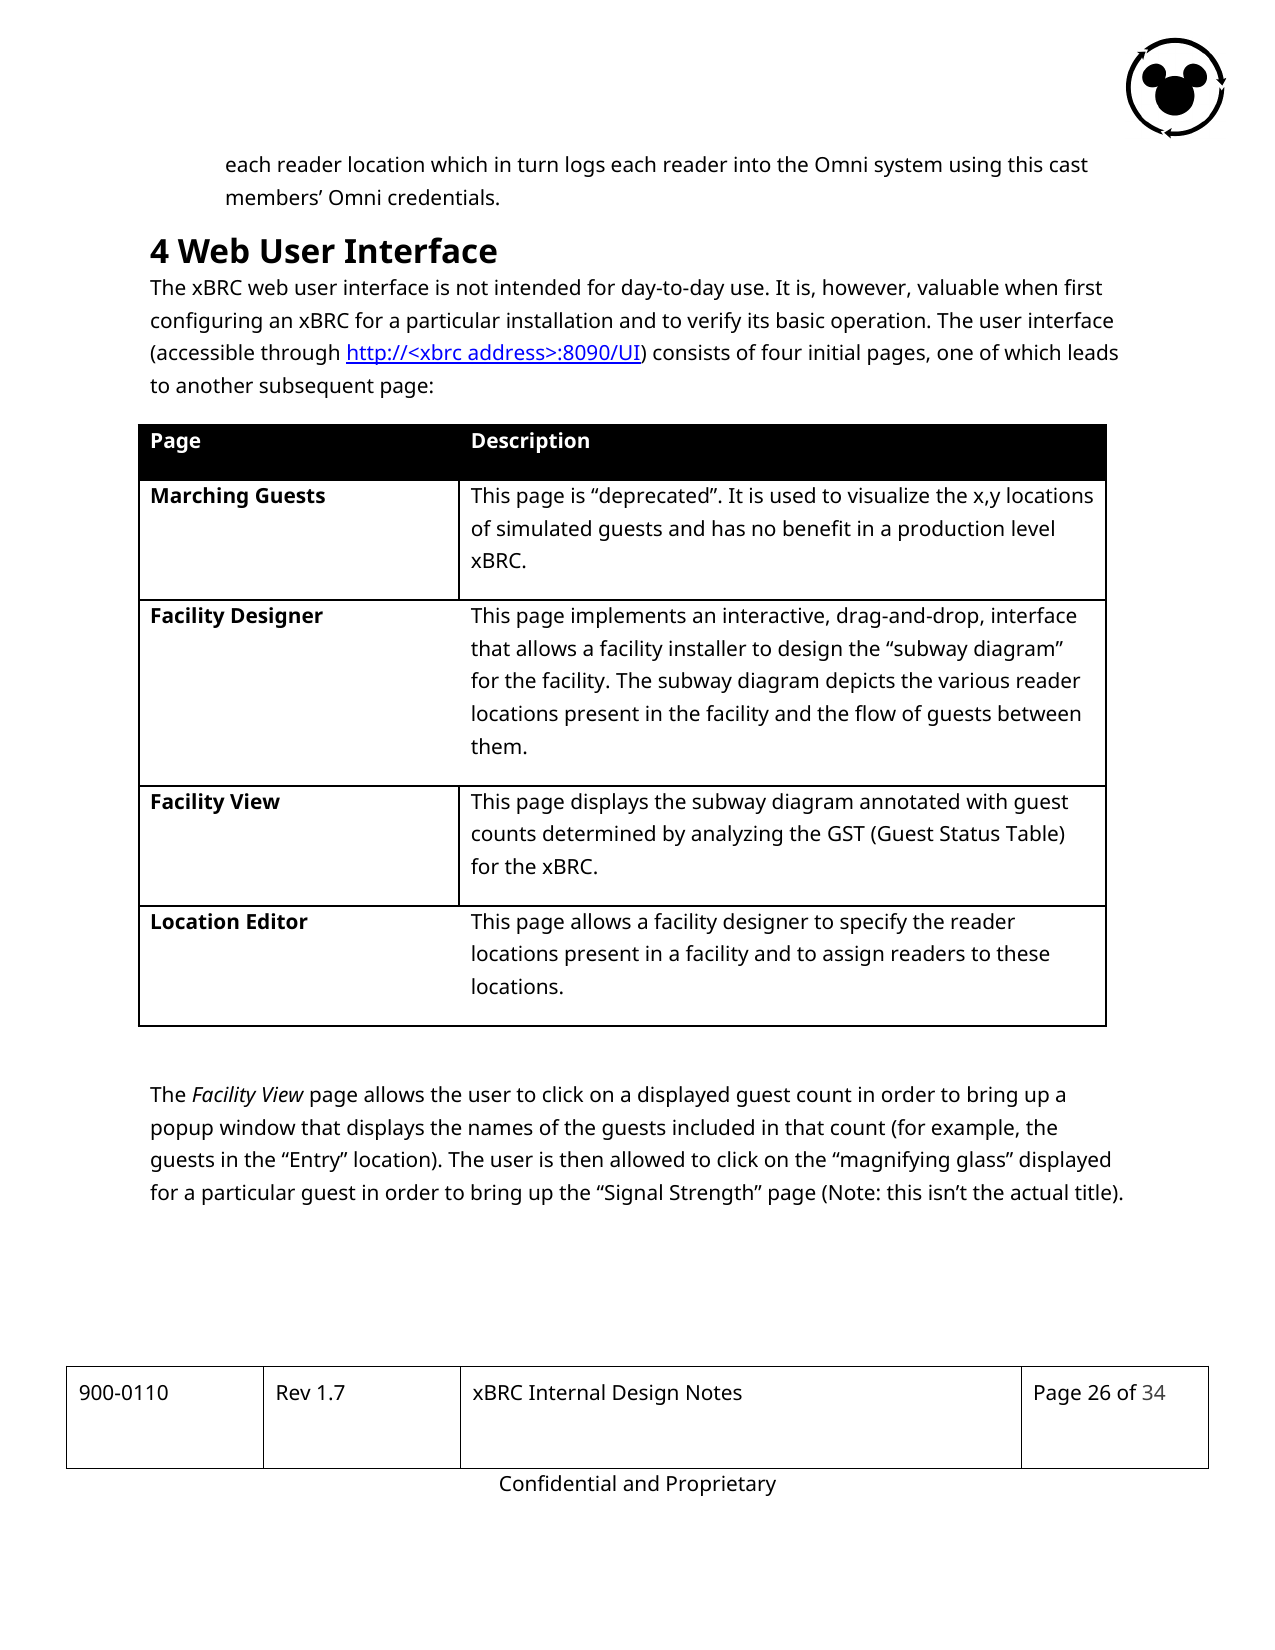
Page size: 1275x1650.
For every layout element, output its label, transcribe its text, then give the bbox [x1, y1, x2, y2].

table_cell This page displays the subway diagram annotated with guest counts determined by analyzing the GST (Guest Status Table) for the xBRC. [460, 787, 1105, 905]
table_cell Facility View [140, 787, 458, 905]
table_header Description [459, 426, 1105, 479]
text The Facility View page allows the user to click on a displayed guest count in order to bring up a popup window that displays the names of the guests included in that count (for example, the guests in the “Entry” location). The user is then allowed to click on the “magnifying glass” displayed for a particular guest in order to bring up the “Signal Strength” page (Note: this isn’t the actual title). [150, 1080, 1125, 1207]
table_cell Location Editor [140, 907, 459, 1025]
table_cell This page implements an interactive, drag-and-drop, interface that allows a facility installer to design the “subway diagram” for the facility. The subway diagram depicts the various reader locations present in the facility and the flow of guests between them. [459, 601, 1105, 785]
table_cell Marching Guests [140, 481, 458, 599]
table_header Page [140, 426, 459, 479]
picture [1125, 37, 1227, 139]
text The xBRC web user interface is not intended for day-to-day use. It is, however, valuable when first configuring an xBRC for a particular installation and to verify its basic operation. The user interface (accessible through http://<xbrc address>:8090/UI) consists of four initial pages, one of which leads to another subsequent page: [150, 273, 1125, 399]
table_cell This page is “deprecated”. It is used to visualize the x,y locations of simulated guests and has no benefit in a production level xBRC. [460, 481, 1105, 599]
table_cell Facility Designer [140, 601, 459, 785]
subtitle Web User Interface [150, 228, 1125, 273]
table_cell This page allows a facility designer to specify the reader locations present in a facility and to assign readers to these locations. [459, 907, 1105, 1025]
